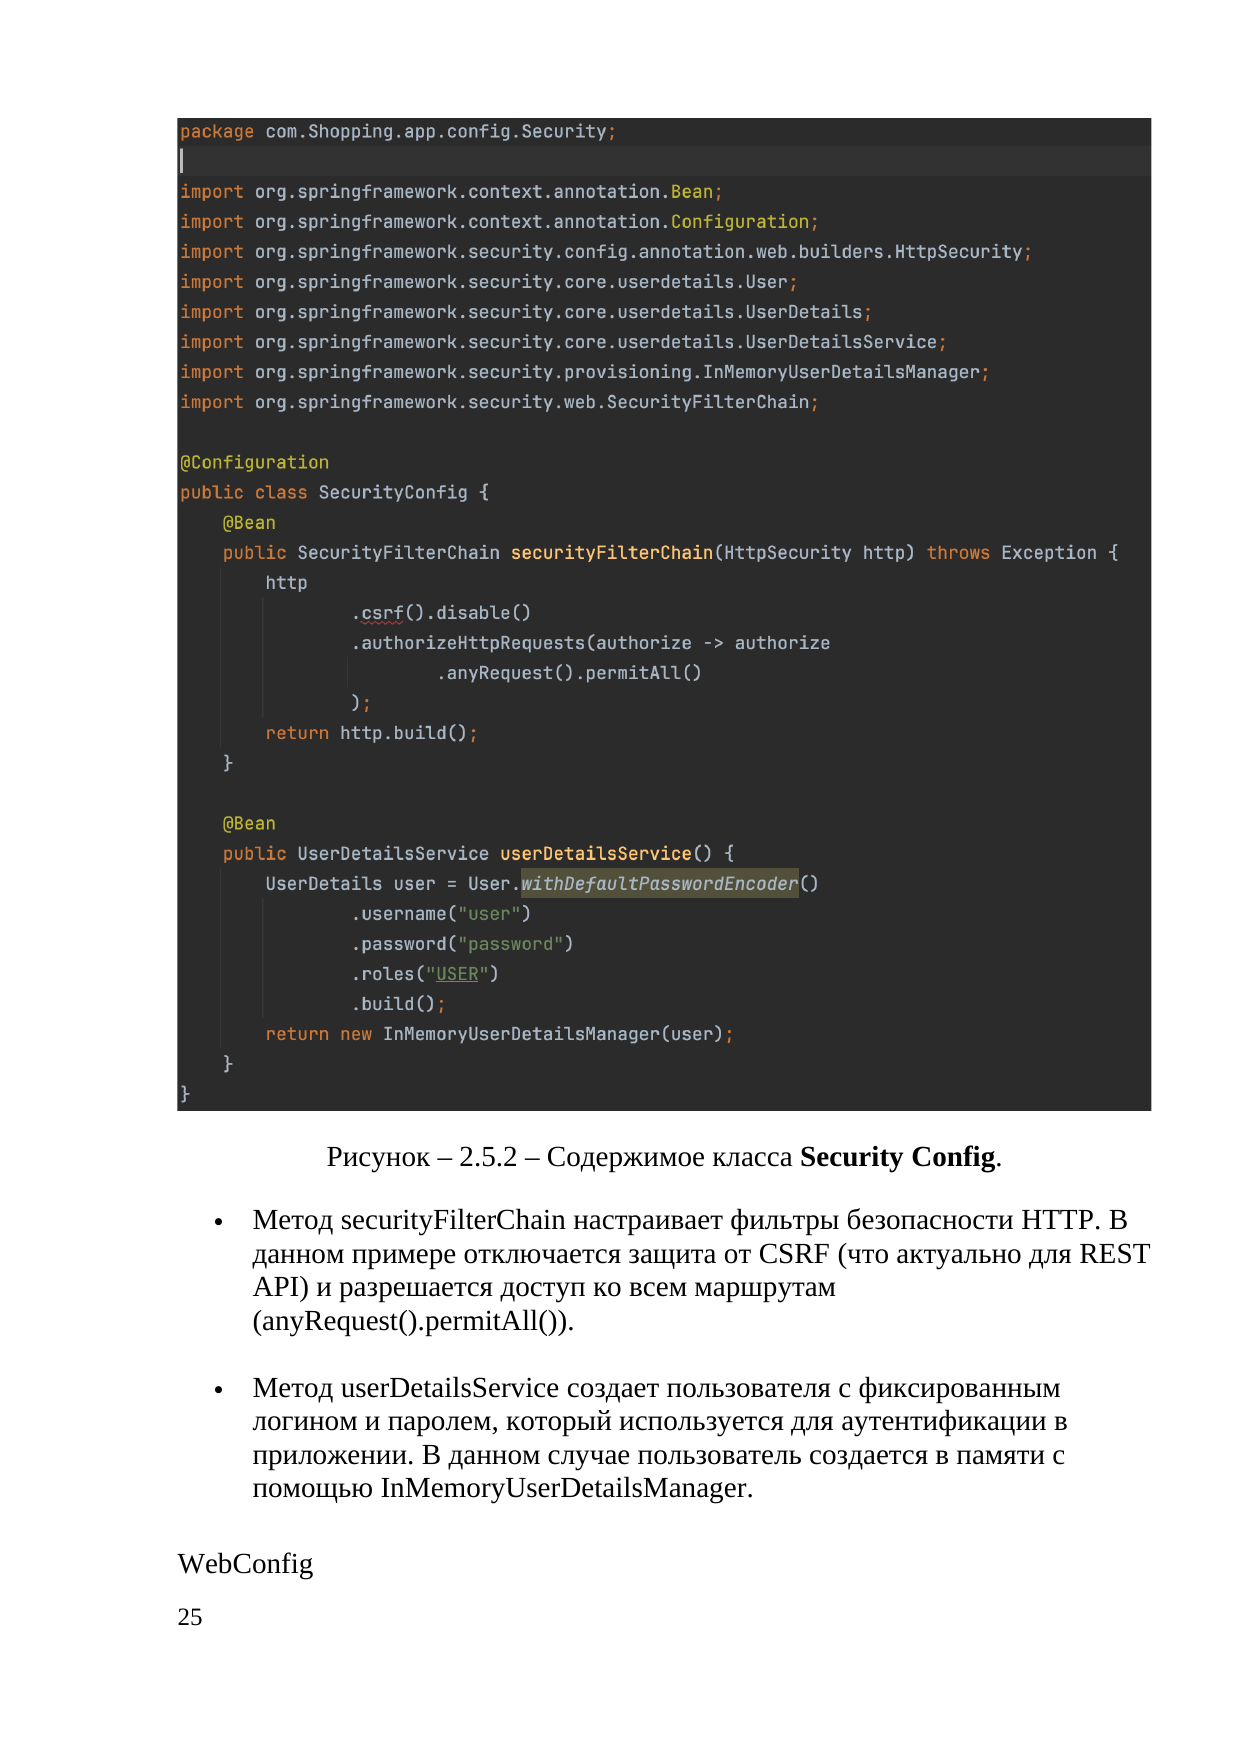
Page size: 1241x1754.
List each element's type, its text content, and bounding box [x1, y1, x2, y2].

text Рисунок – 2.5.2 – Содержимое класса Security Config. [177, 1139, 1152, 1173]
list Метод securityFilterChain настраивает фильтры безопасности HTTP. В данном примере отключается защита от CSRF (что актуально для REST API) и разрешается доступ ко всем маршрутам (anyRequest().permitAll()). [215, 1202, 1152, 1336]
picture [177, 118, 1152, 1111]
list Метод userDetailsService создает пользователя с фиксированным логином и паролем, который используется для аутентификации в приложении. В данном случае пользователь создается в памяти с помощью InMemoryUserDetailsManager. [215, 1370, 1152, 1504]
text WebConfig [177, 1547, 1152, 1580]
